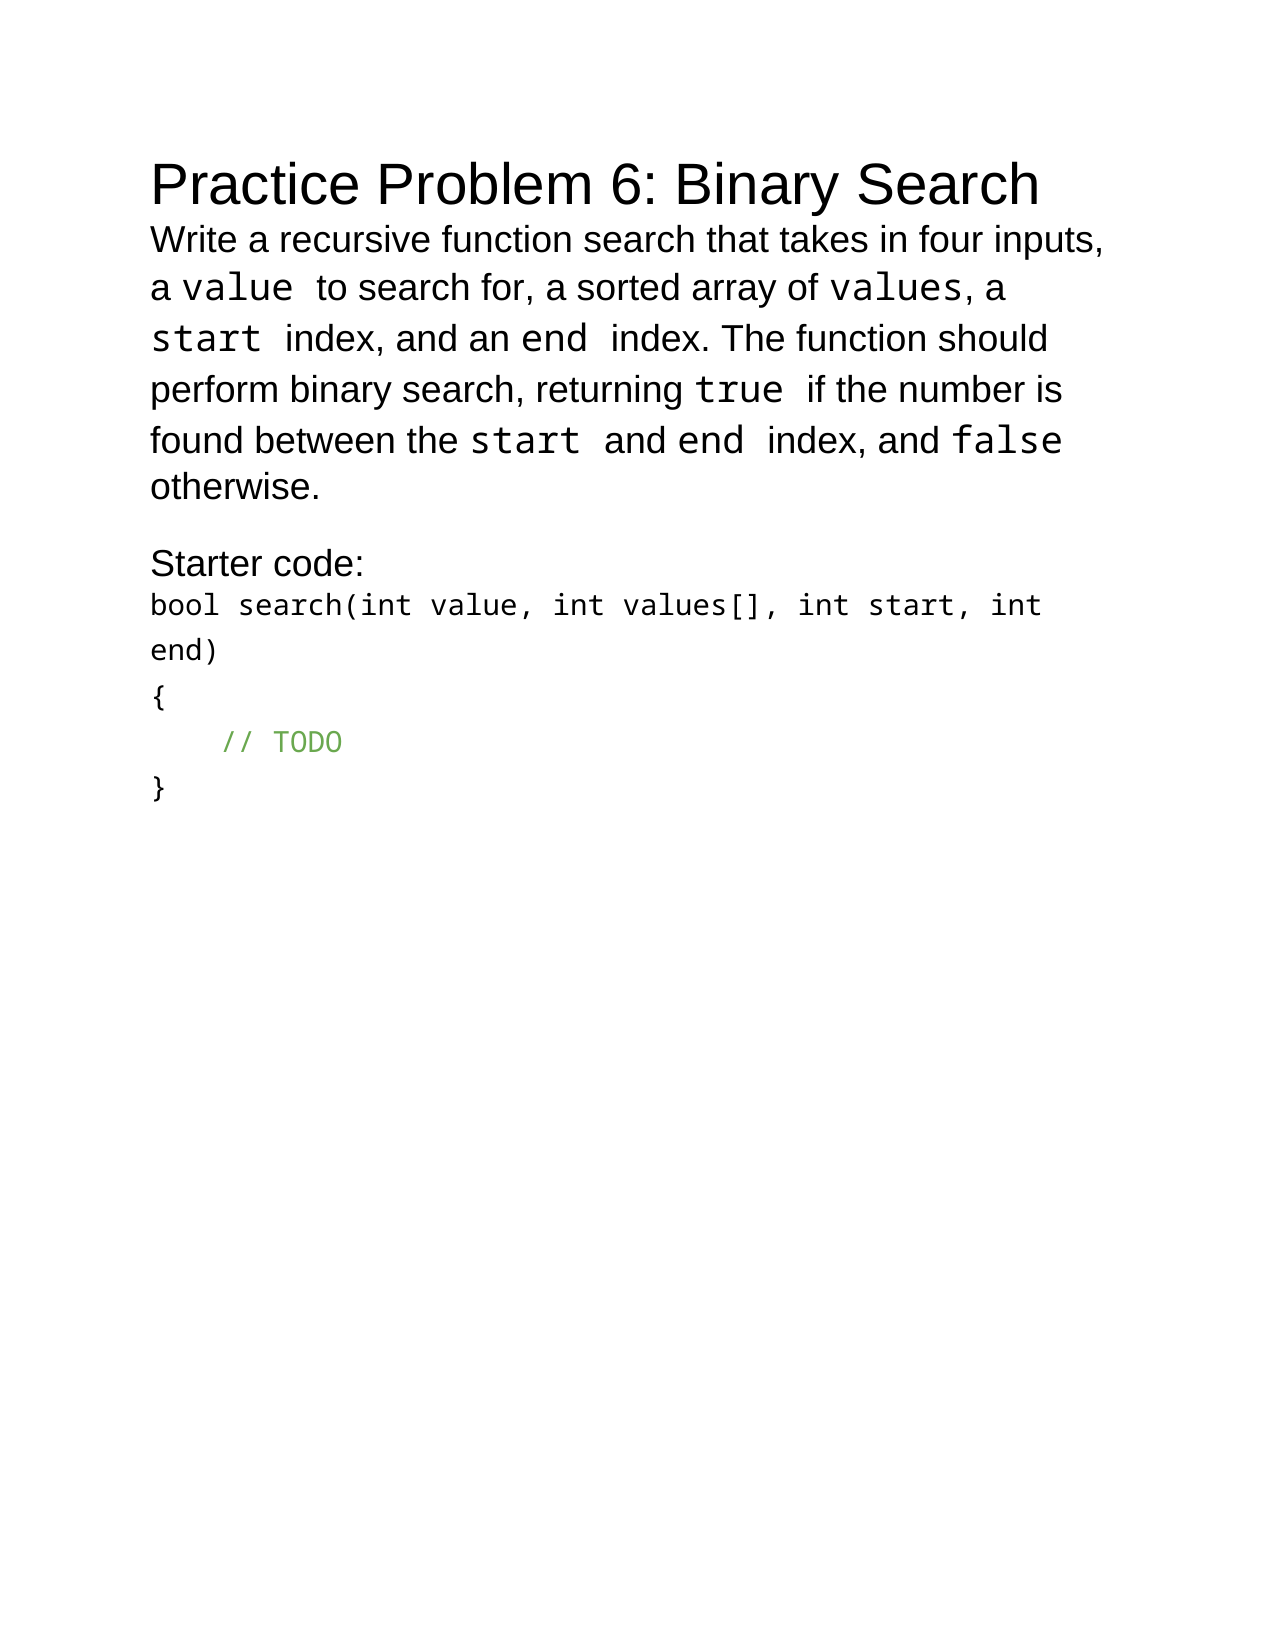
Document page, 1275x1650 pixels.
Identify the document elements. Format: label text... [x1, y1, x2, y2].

text Practice Problem 6: Binary Search [150, 150, 1125, 217]
text // TODO [150, 721, 1125, 761]
text } [150, 766, 1125, 806]
text bool search(int value, int values[], int start, int end) [150, 584, 1125, 669]
text Write a recursive function search that takes in four inputs, a value to search for, a sorted array of values, a start index, and an end index. The function should perform binary search, returning true if the number is found between the start and end index, and false otherwise. [150, 217, 1125, 507]
text { [150, 675, 1125, 715]
text Starter code: [150, 541, 1125, 584]
